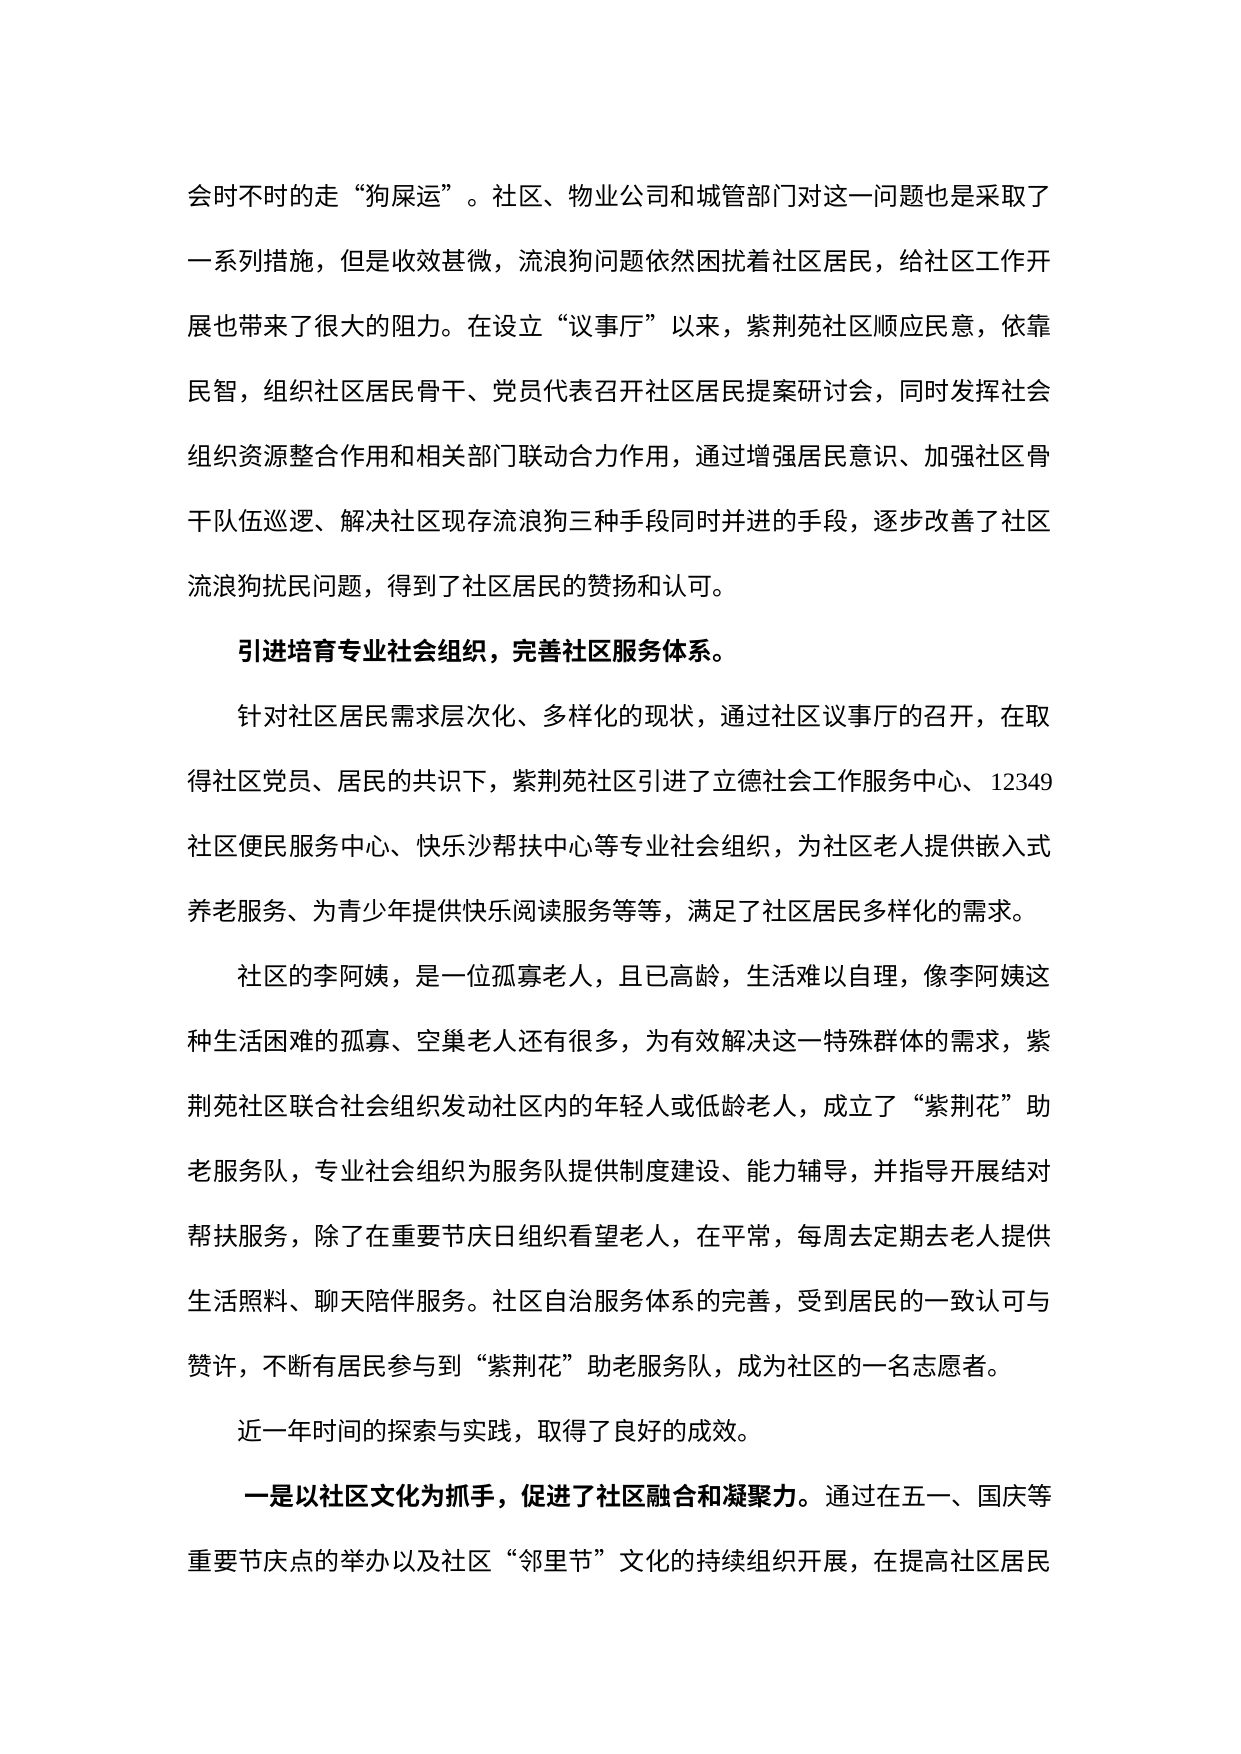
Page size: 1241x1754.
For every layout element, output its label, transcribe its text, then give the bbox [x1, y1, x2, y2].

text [187, 1462, 1053, 1592]
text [187, 162, 1053, 617]
text 近一年时间的探索与实践，取得了良好的成效。 [187, 1397, 1053, 1462]
text 引进培育专业社会组织，完善社区服务体系。 [187, 617, 1053, 682]
text 社区的李阿姨，是一位孤寡老人，且已高龄，生活难以自理，像李阿姨这种生活困难的孤寡、空巢老人还有很多，为有效解决这一特殊群体的需求，紫荆苑社区联合社会组织发动社区内的年轻人或低龄老人，成立了“紫荆花”助老服务队，专业社会组织为服务队提供制度建设、能力辅导，并指导开展结对帮扶服务，除了在重要节庆日组织看望老人，在平常，每周去定期去老人提供生活照料、聊天陪伴服务。社区自治服务体系的完善，受到居民的一致认可与赞许，不断有居民参与到“紫荆花”助老服务队，成为社区的一名志愿者。 [187, 942, 1053, 1397]
text 针对社区居民需求层次化、多样化的现状，通过社区议事厅的召开，在取得社区党员、居民的共识下，紫荆苑社区引进了立德社会工作服务中心、12349社区便民服务中心、快乐沙帮扶中心等专业社会组织，为社区老人提供嵌入式养老服务、为青少年提供快乐阅读服务等等，满足了社区居民多样化的需求。 [187, 682, 1053, 942]
